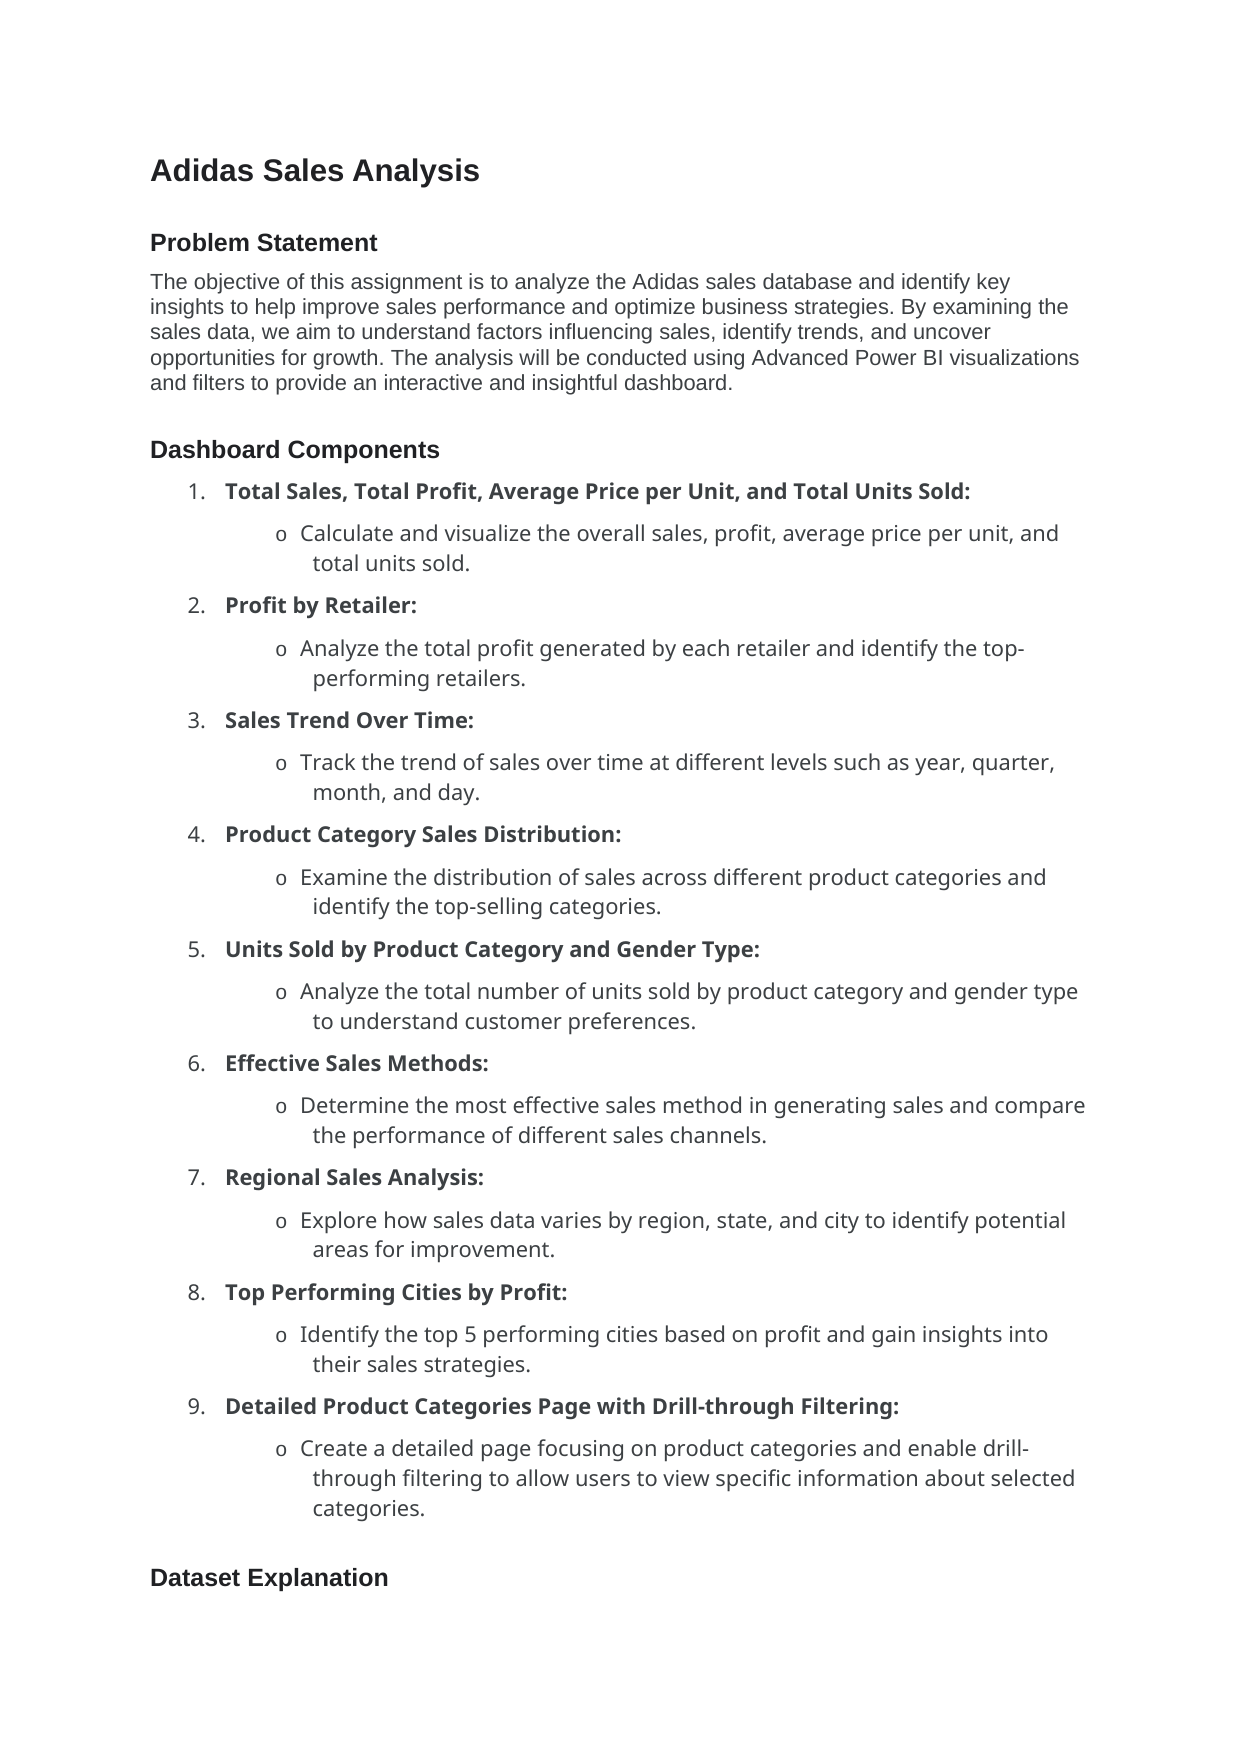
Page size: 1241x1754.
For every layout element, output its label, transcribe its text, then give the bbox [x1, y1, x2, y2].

list Effective Sales Methods: [187, 1048, 1090, 1078]
list Units Sold by Product Category and Gender Type: [187, 933, 1090, 963]
list Identify the top 5 performing cities based on profit and gain insights into their sales strategies. [275, 1319, 1090, 1378]
list Create a detailed page focusing on product categories and enable drill-through filtering to allow users to view specific information about selected categories. [275, 1433, 1090, 1523]
list Total Sales, Total Profit, Average Price per Unit, and Total Units Sold: [187, 476, 1090, 506]
list Top Performing Cities by Profit: [187, 1277, 1090, 1306]
text Adidas Sales Analysis [150, 150, 1090, 187]
list Detailed Product Categories Page with Drill-through Filtering: [187, 1391, 1090, 1421]
text Problem Statement [150, 225, 1090, 256]
text Dashboard Components [150, 432, 1090, 463]
list Track the trend of sales over time at different levels such as year, quarter, month, and day. [275, 747, 1090, 807]
list Product Category Sales Distribution: [187, 819, 1090, 849]
text Dataset Explanation [150, 1560, 1090, 1591]
list Sales Trend Over Time: [187, 705, 1090, 734]
list Determine the most effective sales method in generating sales and compare the performance of different sales channels. [275, 1090, 1090, 1150]
list Explore how sales data varies by region, state, and city to identify potential areas for improvement. [275, 1204, 1090, 1264]
list Examine the distribution of sales across different product categories and identify the top-selling categories. [275, 861, 1090, 921]
list Analyze the total profit generated by each retailer and identify the top-performing retailers. [275, 633, 1090, 692]
list Regional Sales Analysis: [187, 1162, 1090, 1192]
list Analyze the total number of units sold by product category and gender type to understand customer preferences. [275, 976, 1090, 1035]
text The objective of this assignment is to analyze the Adidas sales database and identify key insights to help improve sales performance and optimize business strategies. By examining the sales data, we aim to understand factors influencing sales, identify trends, and uncover opportunities for growth. The analysis will be conducted using Advanced Power BI visualizations and filters to provide an interactive and insightful dashboard. [150, 269, 1090, 395]
list Profit by Retailer: [187, 590, 1090, 620]
list Calculate and visualize the overall sales, profit, average price per unit, and total units sold. [275, 518, 1090, 578]
